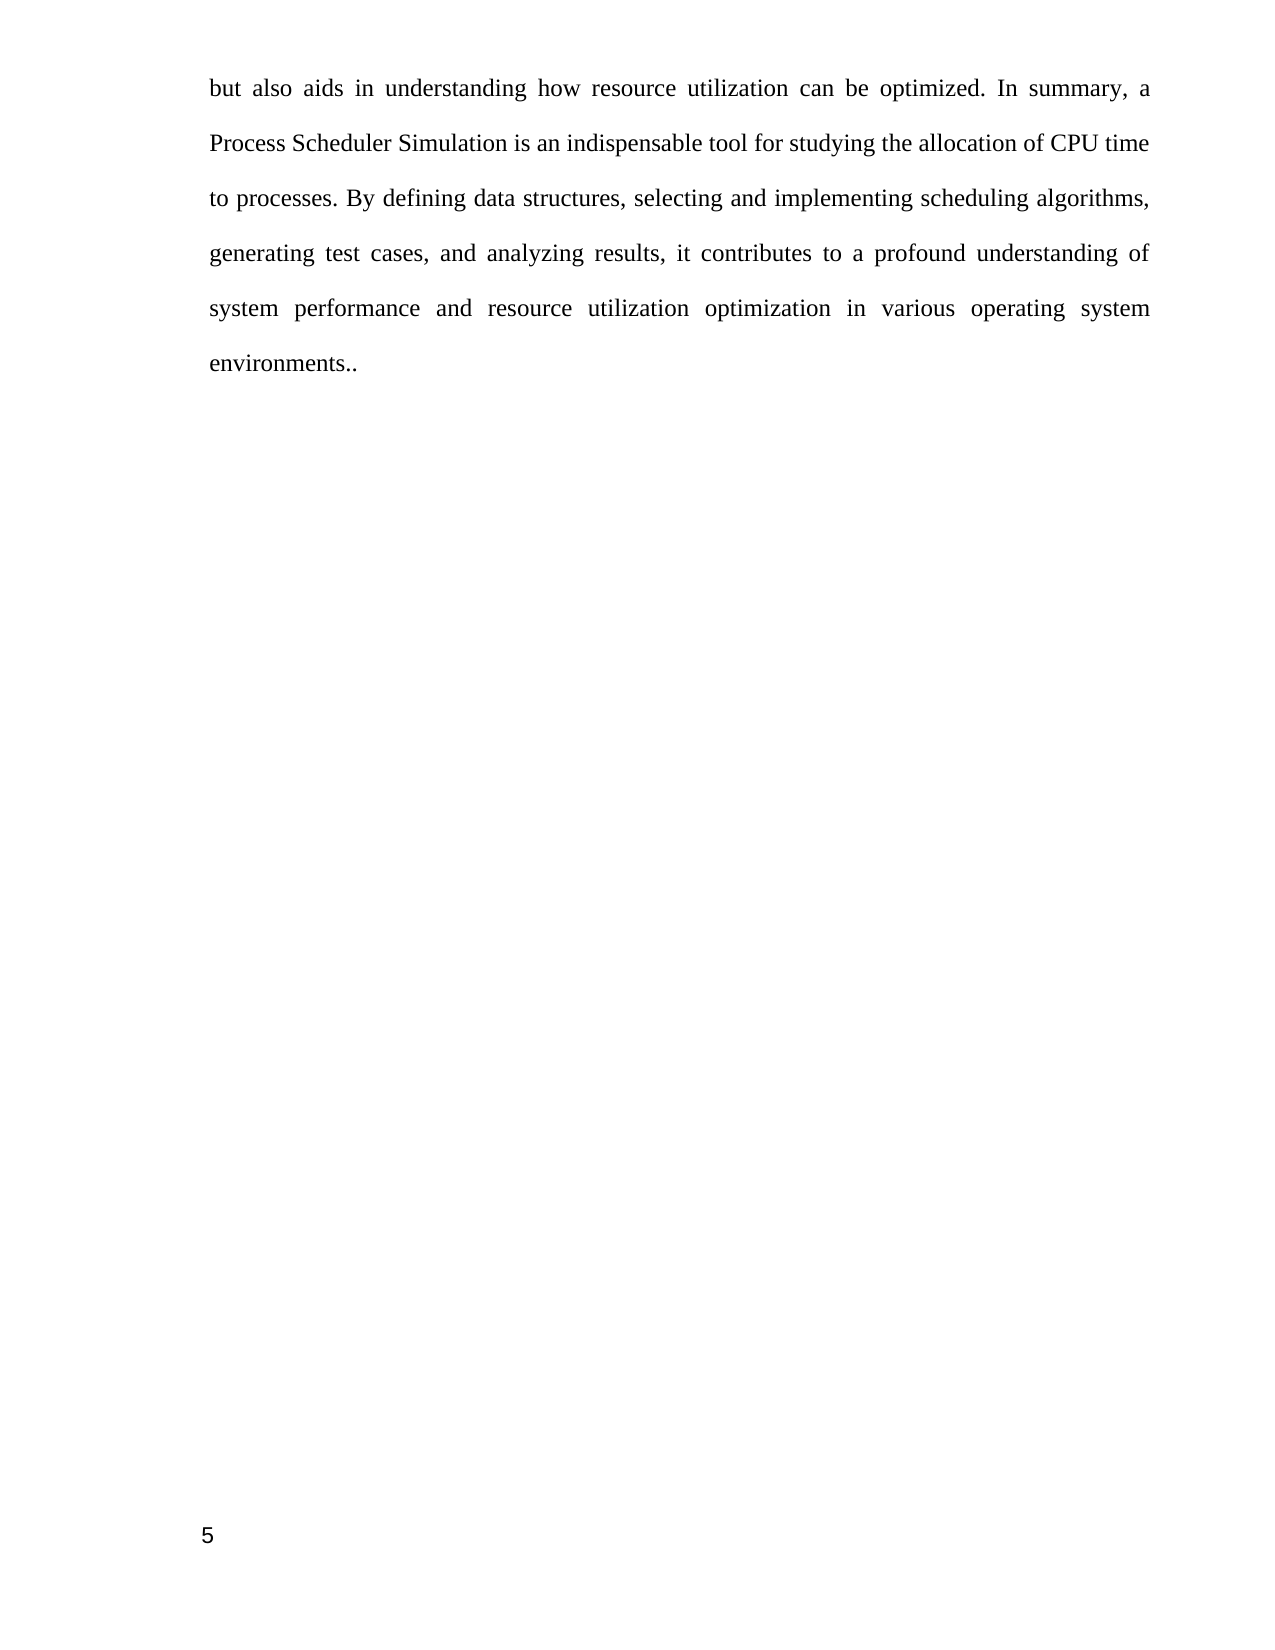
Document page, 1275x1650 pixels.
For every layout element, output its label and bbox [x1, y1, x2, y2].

text [209, 73, 1151, 376]
